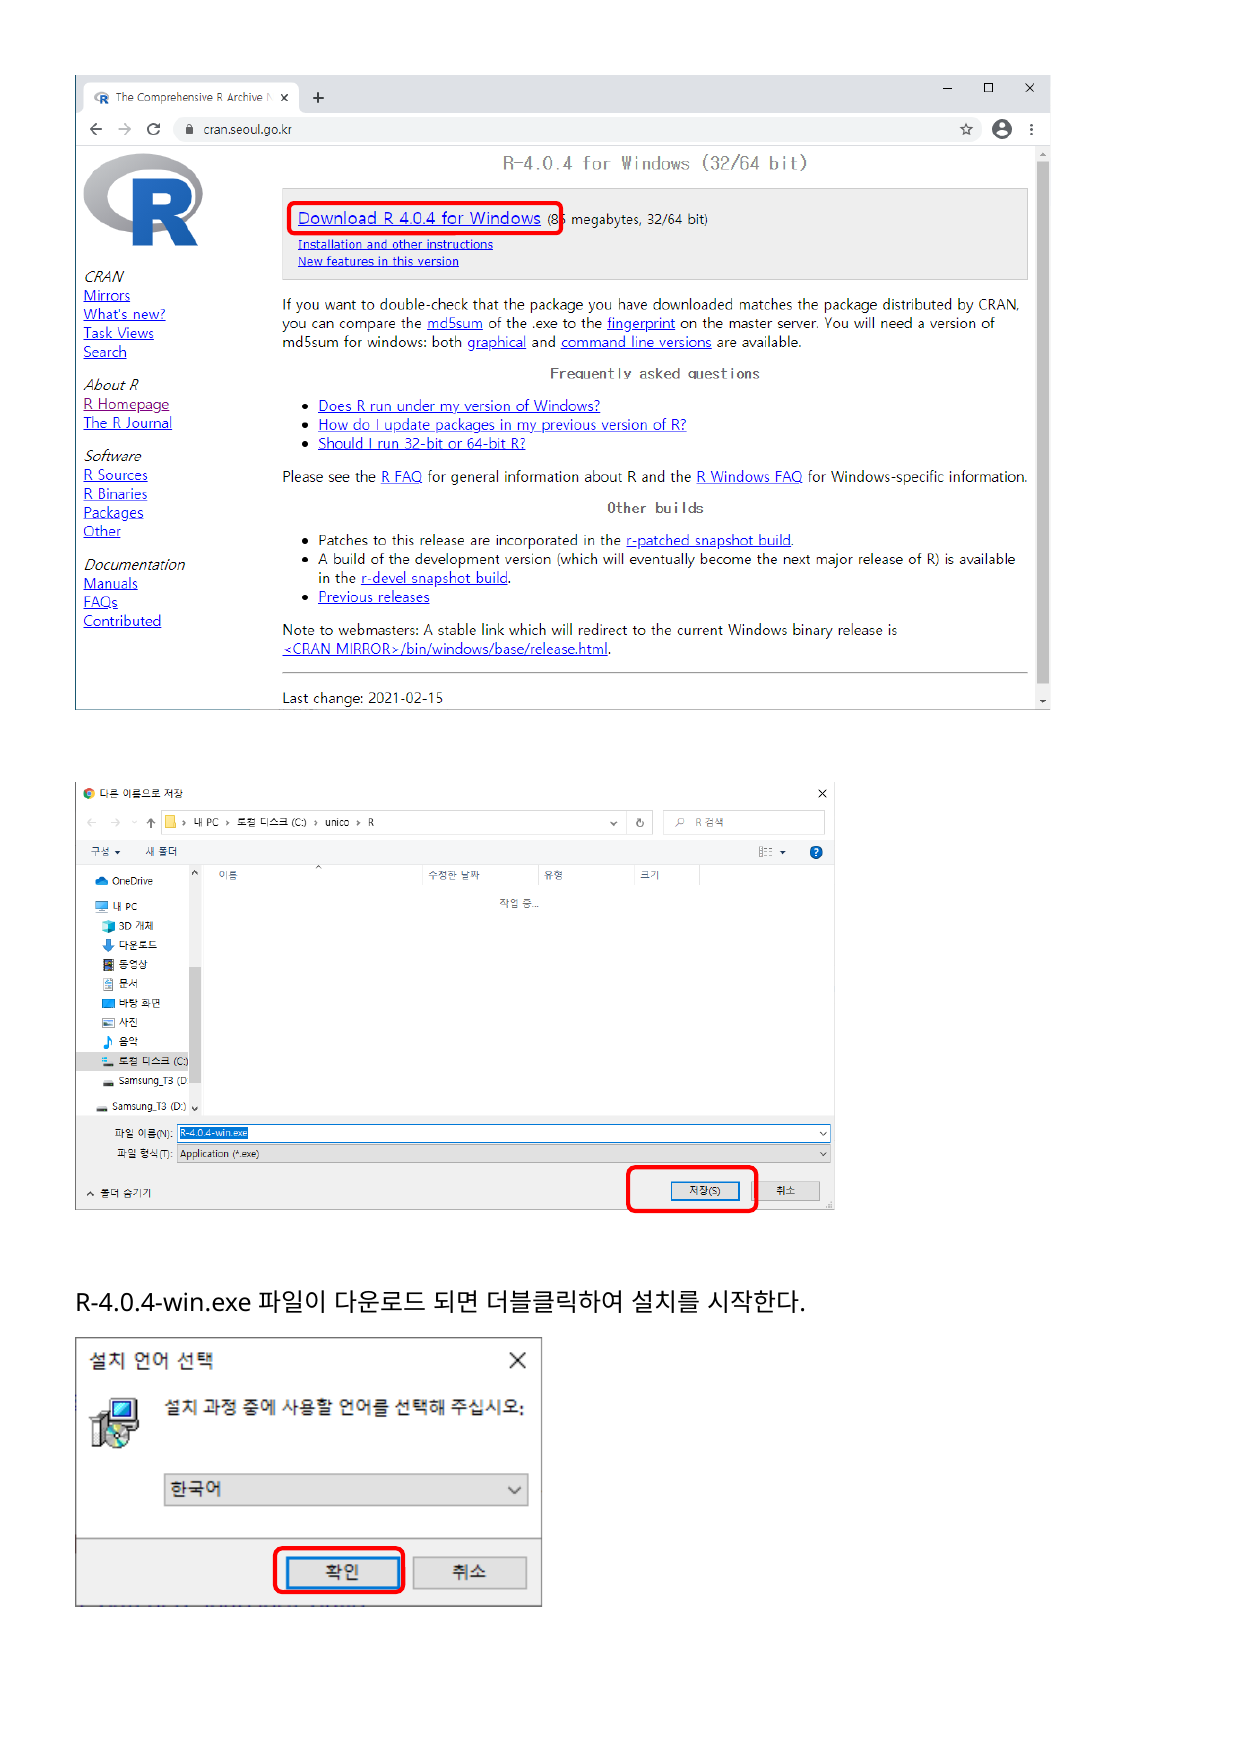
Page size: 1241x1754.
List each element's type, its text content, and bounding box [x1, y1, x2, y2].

picture [631, 1170, 754, 1208]
picture [75, 782, 835, 1210]
text R-4.0.4-win.exe 파일이 다운로드 되면 더블클릭하여 설치를 시작한다. [75, 1282, 1165, 1318]
picture [75, 75, 1050, 710]
picture [75, 1337, 543, 1607]
